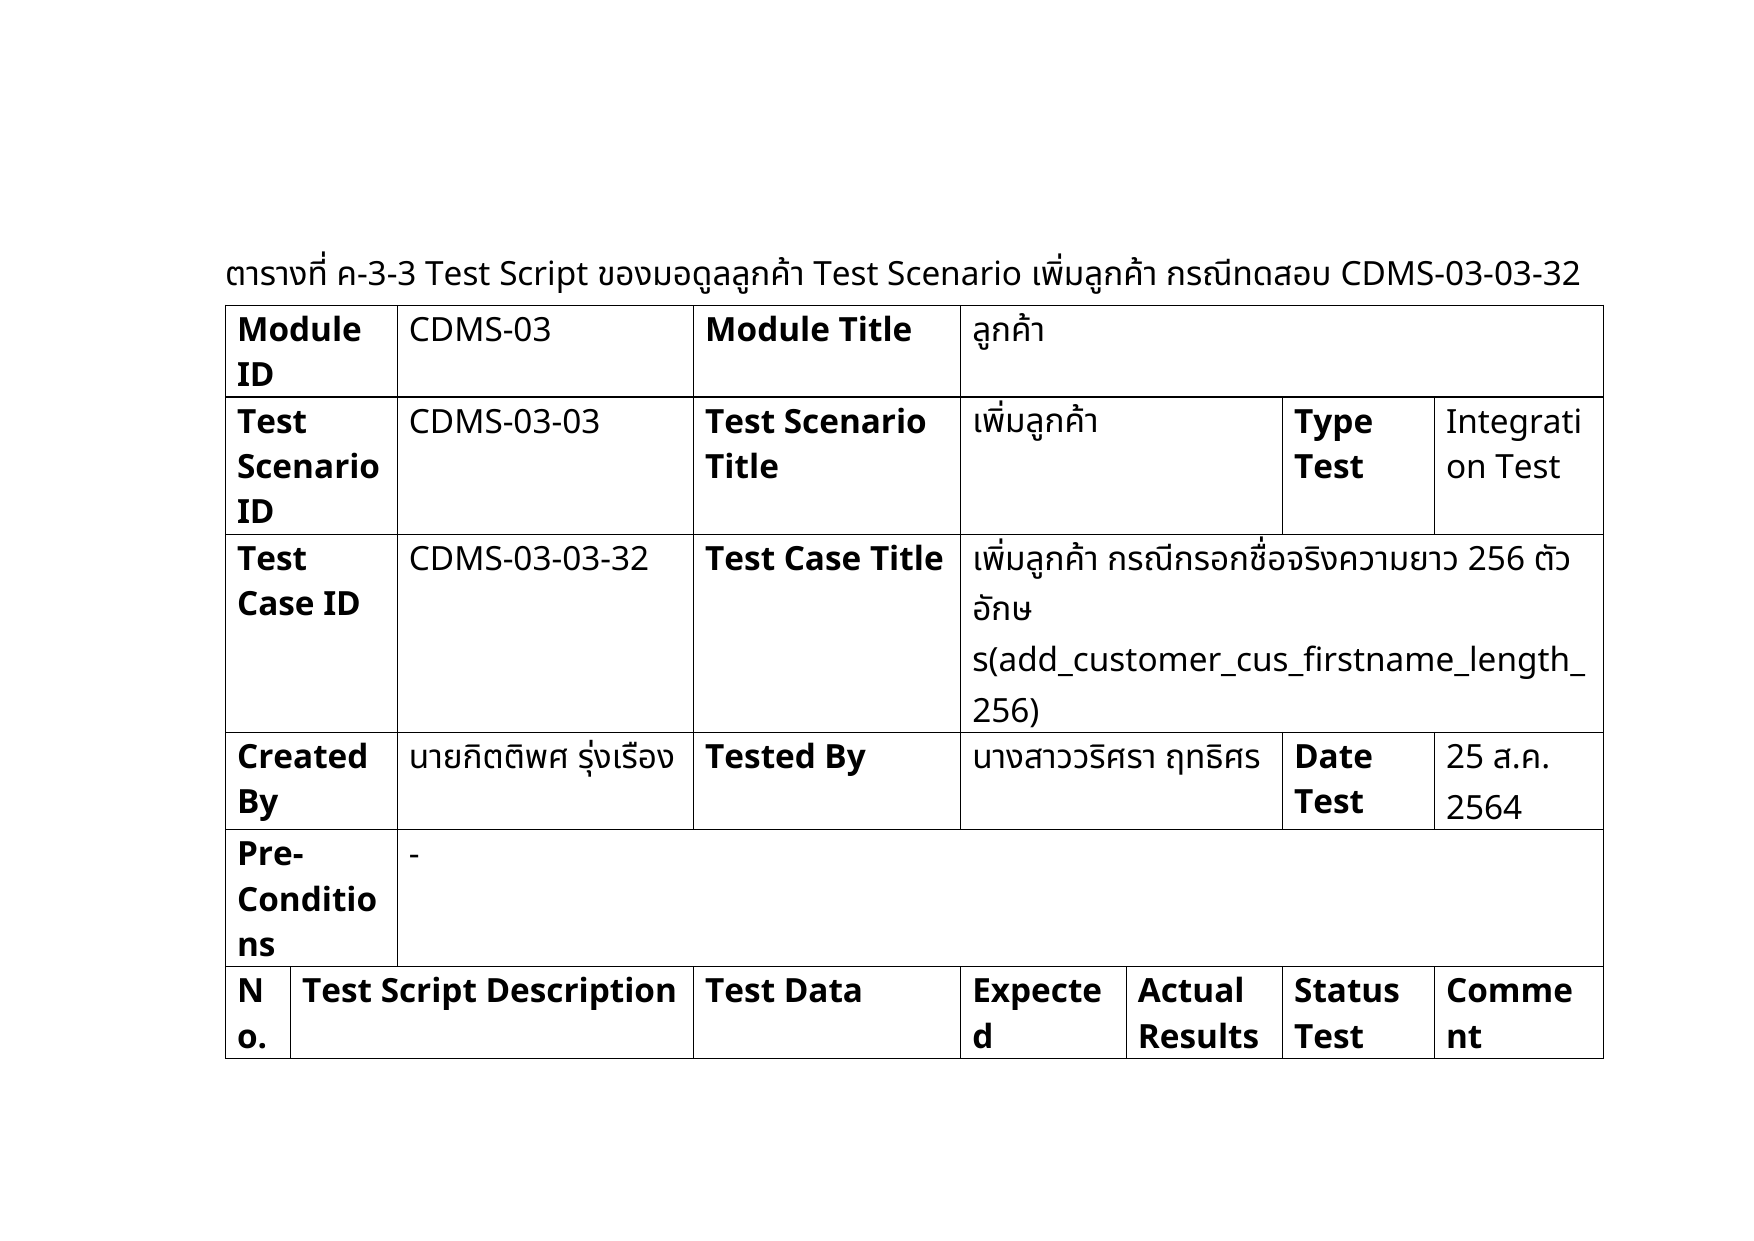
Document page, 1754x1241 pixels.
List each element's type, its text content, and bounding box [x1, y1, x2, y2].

table_header Module ID [226, 306, 397, 396]
table_cell CDMS-03-03-32 [398, 535, 693, 732]
table_cell Test Case Title [694, 535, 960, 732]
subtitle ตารางที่ ค-3-3 Test Script ของมอดูลลูกค้า Test Scenario เพิ่มลูกค้า กรณีทดสอบ CDMS-03-03-32 [225, 250, 1604, 301]
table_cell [291, 967, 693, 1058]
table_cell Actual Results [1127, 967, 1282, 1058]
table_cell Tested By [694, 733, 960, 829]
table_cell Status Test [1283, 967, 1434, 1058]
table_header CDMS-03 [398, 306, 693, 396]
table_header Module Title [694, 306, 960, 396]
table_cell Pre-Conditions [226, 830, 397, 966]
table_cell Type Test [1283, 398, 1434, 534]
table_cell Created By [226, 733, 397, 829]
table_header ลูกค้า [961, 306, 1603, 396]
table_cell เพิ่มลูกค้า กรณีกรอกชื่อจริงความยาว 256 ตัวอักษร(add_customer_cus_firstname_length_256) [961, 535, 1603, 732]
table_cell - [398, 830, 1603, 966]
table_cell Test Data [694, 967, 960, 1058]
table_cell CDMS-03-03 [398, 398, 693, 534]
table_cell Test Scenario ID [226, 398, 397, 534]
table_cell No. [226, 967, 290, 1058]
table_cell นางสาววริศรา ฤทธิศร [961, 733, 1282, 829]
table_cell Integration Test [1435, 398, 1603, 534]
table_cell นายกิตติพศ รุ่งเรือง [398, 733, 693, 829]
table_cell Comment [1435, 967, 1603, 1058]
table_cell Test Scenario Title [694, 398, 960, 534]
table_cell 25 ส.ค. 2564 [1435, 733, 1603, 829]
table_cell เพิ่มลูกค้า [961, 398, 1282, 534]
table_cell Date Test [1283, 733, 1434, 829]
table_cell Expected Results [961, 967, 1126, 1058]
table_cell Test Case ID [226, 535, 397, 732]
